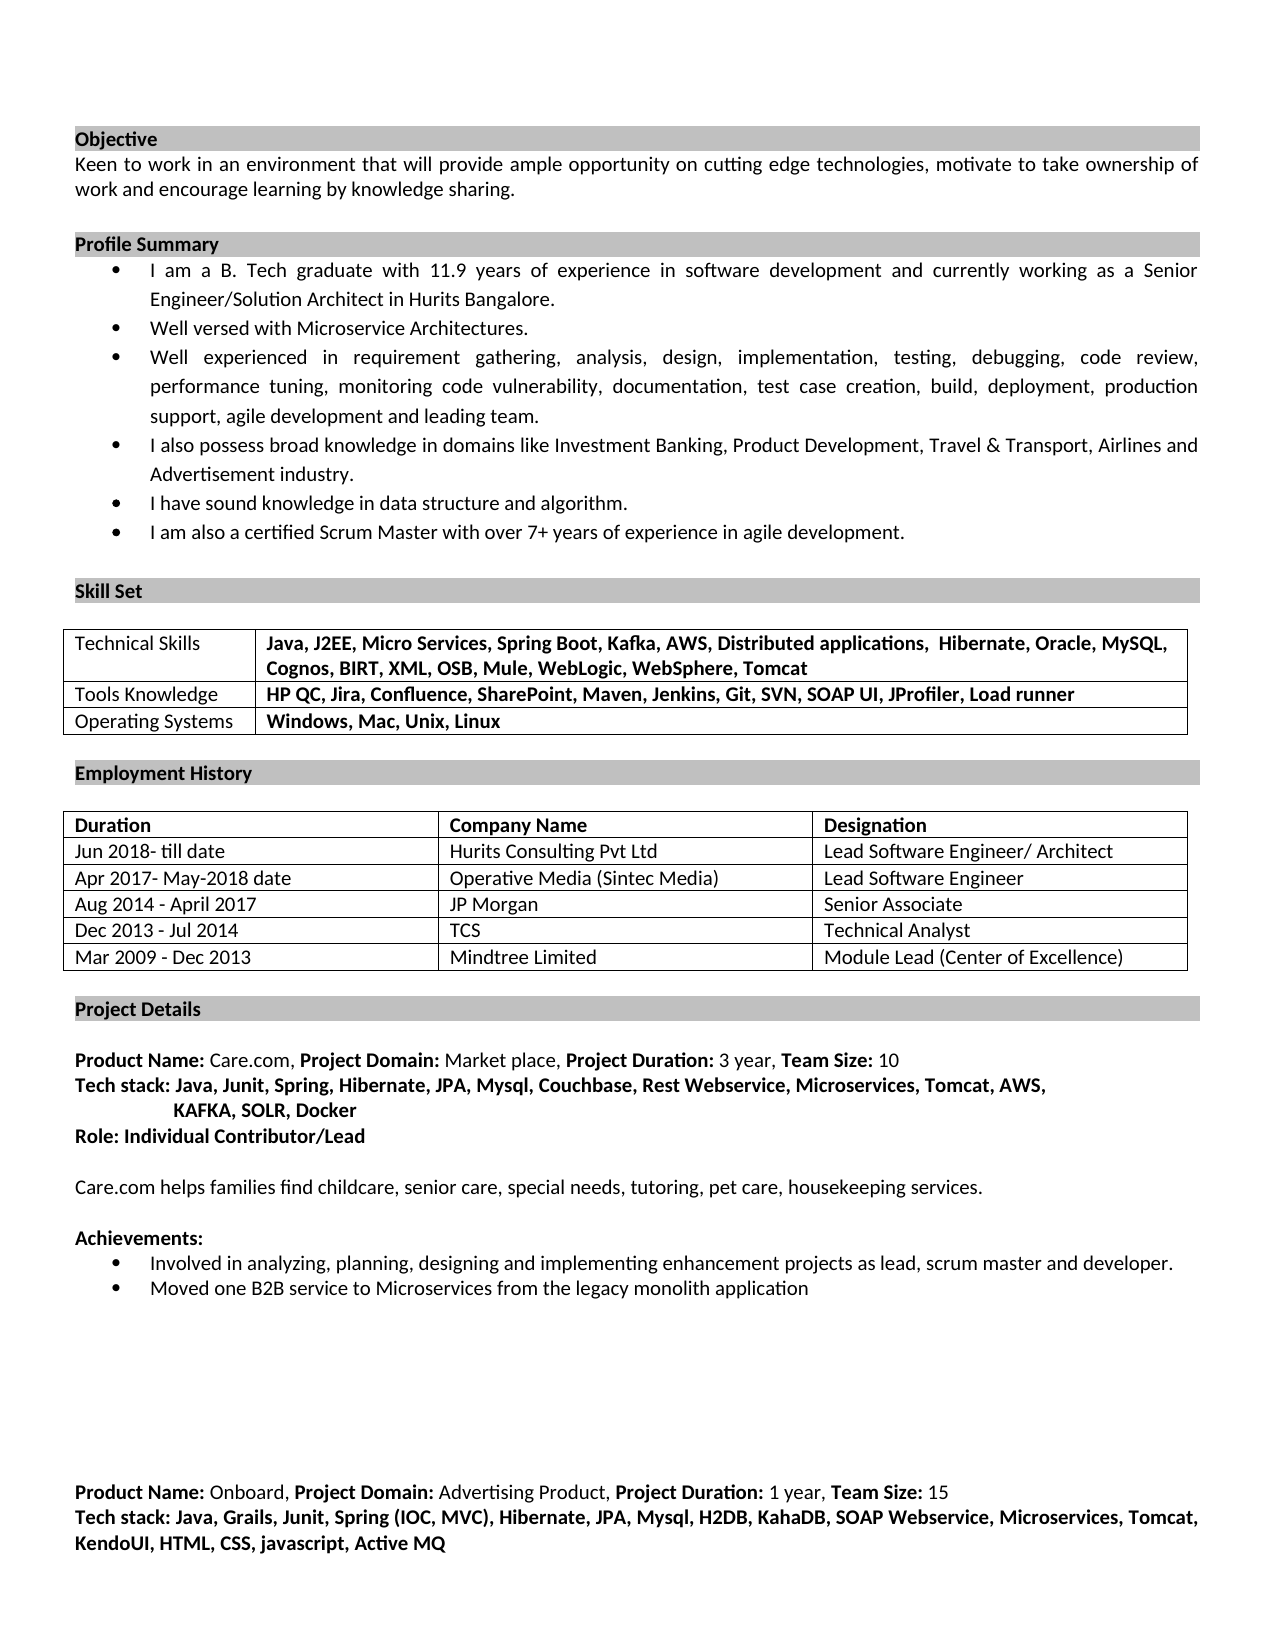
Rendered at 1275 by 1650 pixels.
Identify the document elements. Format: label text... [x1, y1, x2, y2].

text Care.com helps families find childcare, senior care, special needs, tutoring, pet care, housekeeping services. [75, 1174, 1200, 1199]
table_cell Hurits Consulting Pvt Ltd [439, 838, 812, 864]
text Product Name: Onboard, Project Domain: Advertising Product, Project Duration: 1 year, Team Size: 15 [75, 1479, 1200, 1504]
table_header Company Name [439, 812, 812, 837]
table_header Technical Skills [64, 630, 255, 681]
table_cell JP Morgan [439, 891, 812, 917]
table_cell Module Lead (Center of Excellence) [813, 944, 1187, 969]
text Tech stack: Java, Grails, Junit, Spring (IOC, MVC), Hibernate, JPA, Mysql, H2DB, KahaDB, SOAP Webservice, Microservices, Tomcat, KendoUI, HTML, CSS, javascript, Active MQ [75, 1504, 1200, 1555]
table_cell Apr 2017- May-2018 date [64, 865, 438, 890]
list Well versed with Microservice Architectures. [112, 315, 1200, 341]
table_cell Aug 2014 - April 2017 [64, 891, 438, 917]
text Tech stack: Java, Junit, Spring, Hibernate, JPA, Mysql, Couchbase, Rest Webservice, Microservices, Tomcat, AWS, [75, 1072, 1200, 1098]
table_cell Jun 2018- till date [64, 838, 438, 864]
text Employment History [75, 760, 1200, 785]
table_cell Dec 2013 - Jul 2014 [64, 918, 438, 943]
text Role: Individual Contributor/Lead [75, 1123, 1200, 1148]
table_cell Tools Knowledge [64, 682, 255, 707]
list Moved one B2B service to Microservices from the legacy monolith application [112, 1276, 1200, 1301]
text Skill Set [75, 578, 1200, 603]
table_cell Mindtree Limited [439, 944, 812, 969]
text Achievements: [75, 1225, 1200, 1250]
table_cell Senior Associate [813, 891, 1187, 917]
table_header Duration [64, 812, 438, 837]
text Profile Summary [75, 232, 1200, 257]
list I have sound knowledge in data structure and algorithm. [112, 490, 1200, 516]
table_cell Lead Software Engineer/ Architect [813, 838, 1187, 864]
list I also possess broad knowledge in domains like Investment Banking, Product Development, Travel & Transport, Airlines and Advertisement industry. [112, 432, 1200, 487]
list I am also a certified Scrum Master with over 7+ years of experience in agile development. [112, 519, 1200, 545]
table_cell Windows, Mac, Unix, Linux [256, 708, 1187, 733]
text KAFKA, SOLR, Docker [75, 1098, 1200, 1123]
table_cell Lead Software Engineer [813, 865, 1187, 890]
table_cell Operative Media (Sintec Media) [439, 865, 812, 890]
list I am a B. Tech graduate with 11.9 years of experience in software development and currently working as a Senior Engineer/Solution Architect in Hurits Bangalore. [112, 257, 1200, 312]
table_cell Technical Analyst [813, 918, 1187, 943]
list Involved in analyzing, planning, designing and implementing enhancement projects as lead, scrum master and developer. [112, 1250, 1200, 1276]
text Product Name: Care.com, Project Domain: Market place, Project Duration: 3 year, Team Size: 10 [75, 1047, 1200, 1072]
table_header Java, J2EE, Micro Services, Spring Boot, Kafka, AWS, Distributed applications, Hibernate, Oracle, MySQL, Cognos, BIRT, XML, OSB, Mule, WebLogic, WebSphere, Tomcat [256, 630, 1187, 681]
table_header Designation [813, 812, 1187, 837]
text Project Details [75, 996, 1200, 1021]
list Well experienced in requirement gathering, analysis, design, implementation, testing, debugging, code review, performance tuning, monitoring code vulnerability, documentation, test case creation, build, deployment, production support, agile development and leading team. [112, 344, 1200, 428]
text Keen to work in an environment that will provide ample opportunity on cutting edge technologies, motivate to take ownership of work and encourage learning by knowledge sharing. [75, 151, 1200, 202]
table_cell Operating Systems [64, 708, 255, 733]
text Objective [75, 126, 1200, 151]
table_cell HP QC, Jira, Confluence, SharePoint, Maven, Jenkins, Git, SVN, SOAP UI, JProfiler, Load runner [256, 682, 1187, 707]
table_cell TCS [439, 918, 812, 943]
table_cell Mar 2009 - Dec 2013 [64, 944, 438, 969]
